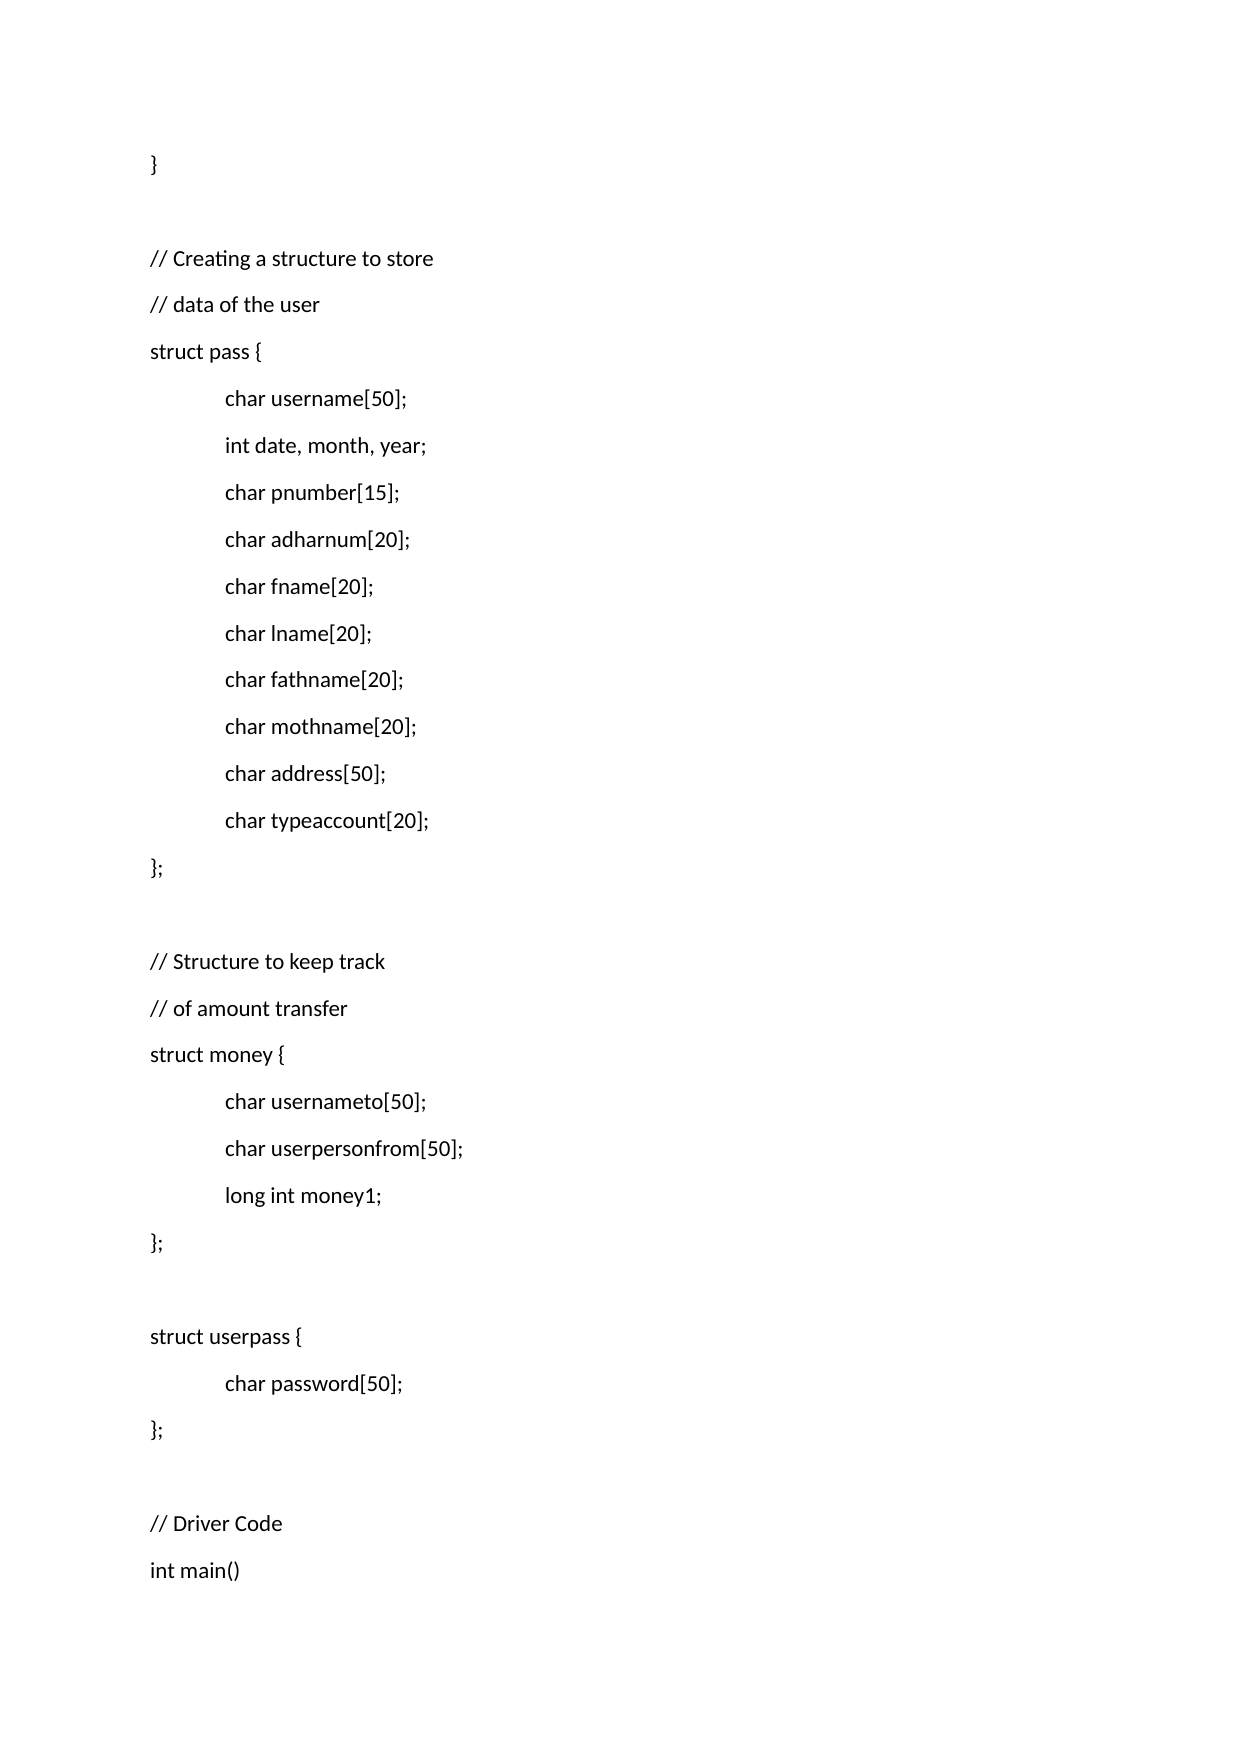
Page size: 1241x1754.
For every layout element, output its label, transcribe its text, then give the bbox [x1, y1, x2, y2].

text // Creating a structure to store [150, 244, 1090, 272]
text long int money1; [150, 1181, 1090, 1209]
text }; [150, 853, 1090, 881]
text char lname[20]; [150, 619, 1090, 647]
text char userpersonfrom[50]; [150, 1134, 1090, 1162]
text char fname[20]; [150, 572, 1090, 600]
text char address[50]; [150, 759, 1090, 787]
text struct money { [150, 1041, 1090, 1069]
text struct userpass { [150, 1322, 1090, 1350]
text // data of the user [150, 291, 1090, 319]
text int date, month, year; [150, 431, 1090, 459]
text char usernameto[50]; [150, 1087, 1090, 1116]
text char pnumber[15]; [150, 478, 1090, 506]
text char adharnum[20]; [150, 525, 1090, 553]
text // of amount transfer [150, 994, 1090, 1022]
text // Structure to keep track [150, 947, 1090, 975]
text }; [150, 1228, 1090, 1256]
text } [150, 150, 1090, 178]
text // Driver Code [150, 1509, 1090, 1537]
text char fathname[20]; [150, 666, 1090, 694]
text char username[50]; [150, 384, 1090, 412]
text char typeaccount[20]; [150, 806, 1090, 834]
text struct pass { [150, 337, 1090, 366]
text char mothname[20]; [150, 712, 1090, 741]
text char password[50]; [150, 1369, 1090, 1397]
text }; [150, 1416, 1090, 1444]
text int main() [150, 1556, 1090, 1584]
